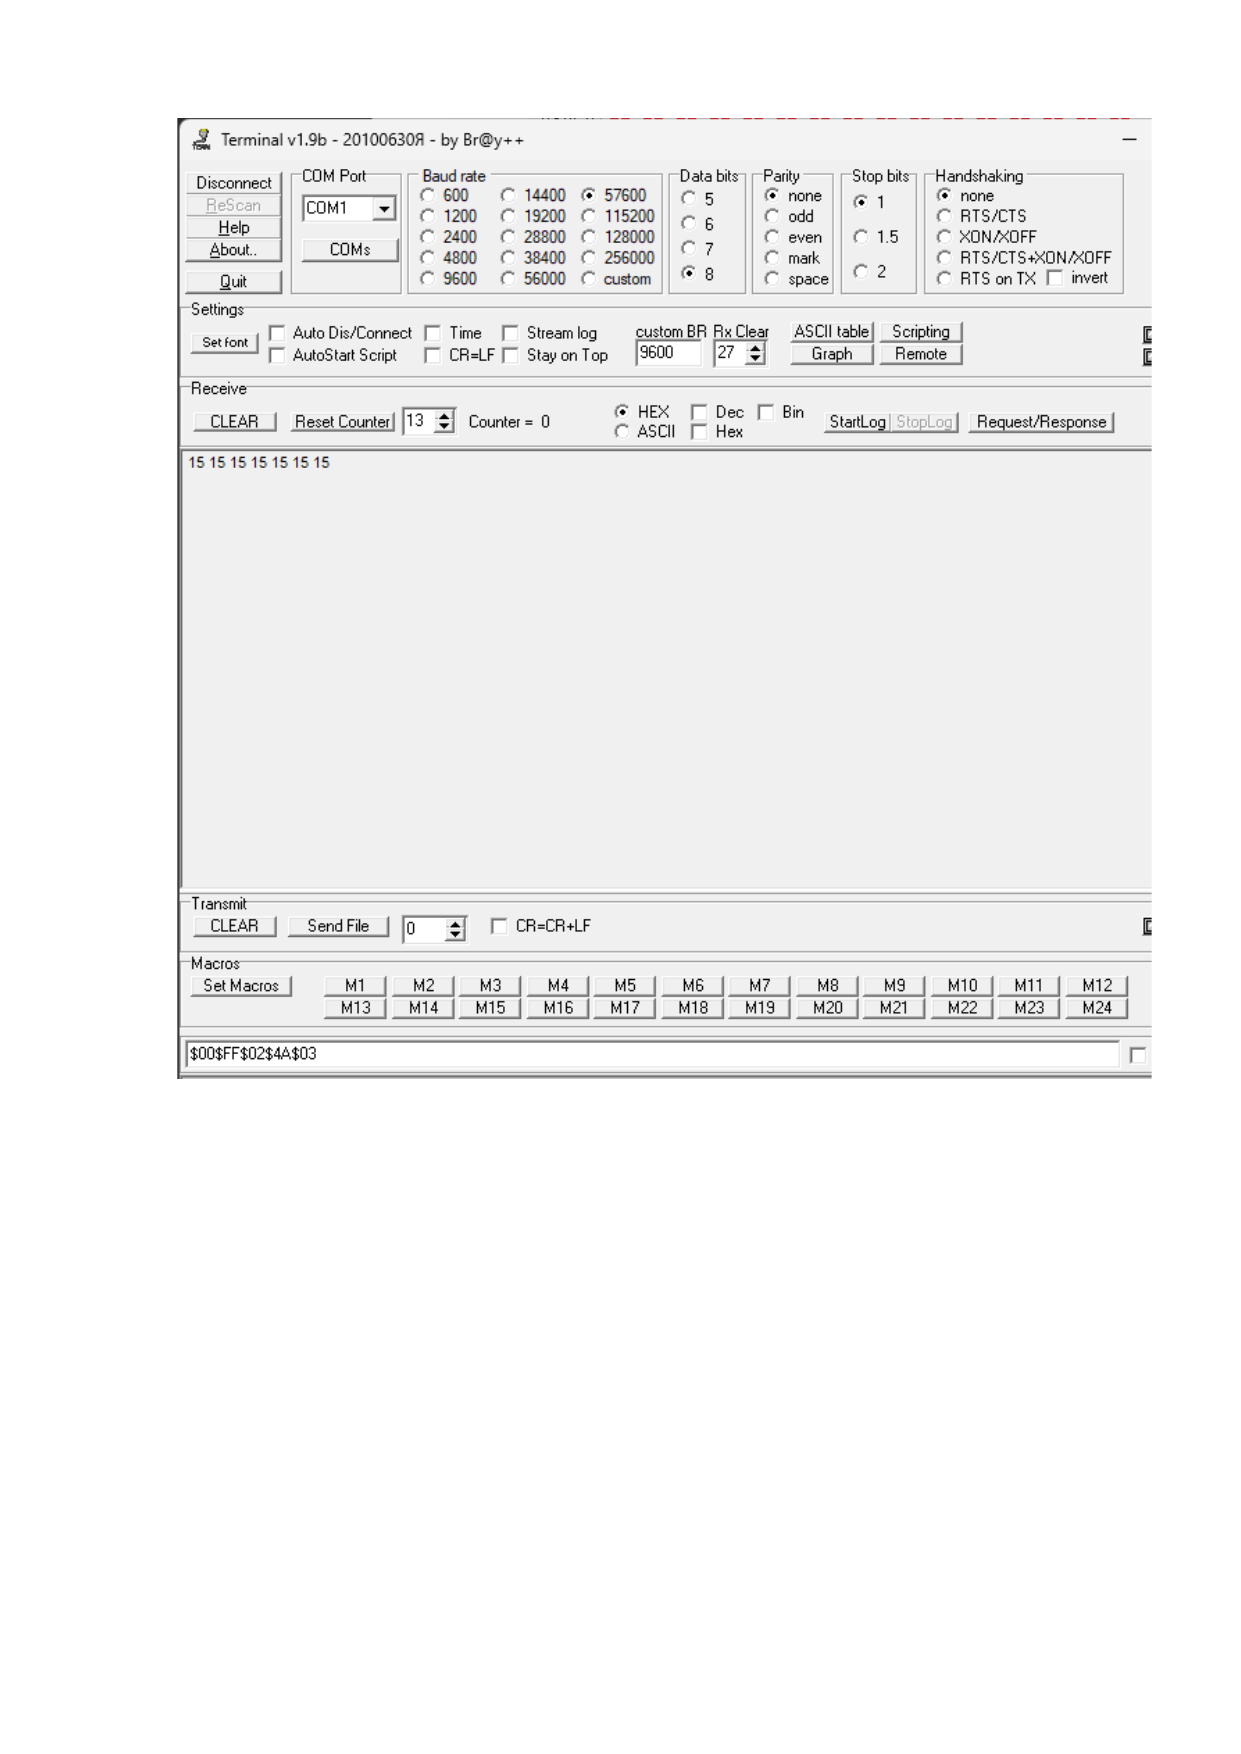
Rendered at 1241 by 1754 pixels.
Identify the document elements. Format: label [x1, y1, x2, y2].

picture [177, 118, 1152, 1079]
